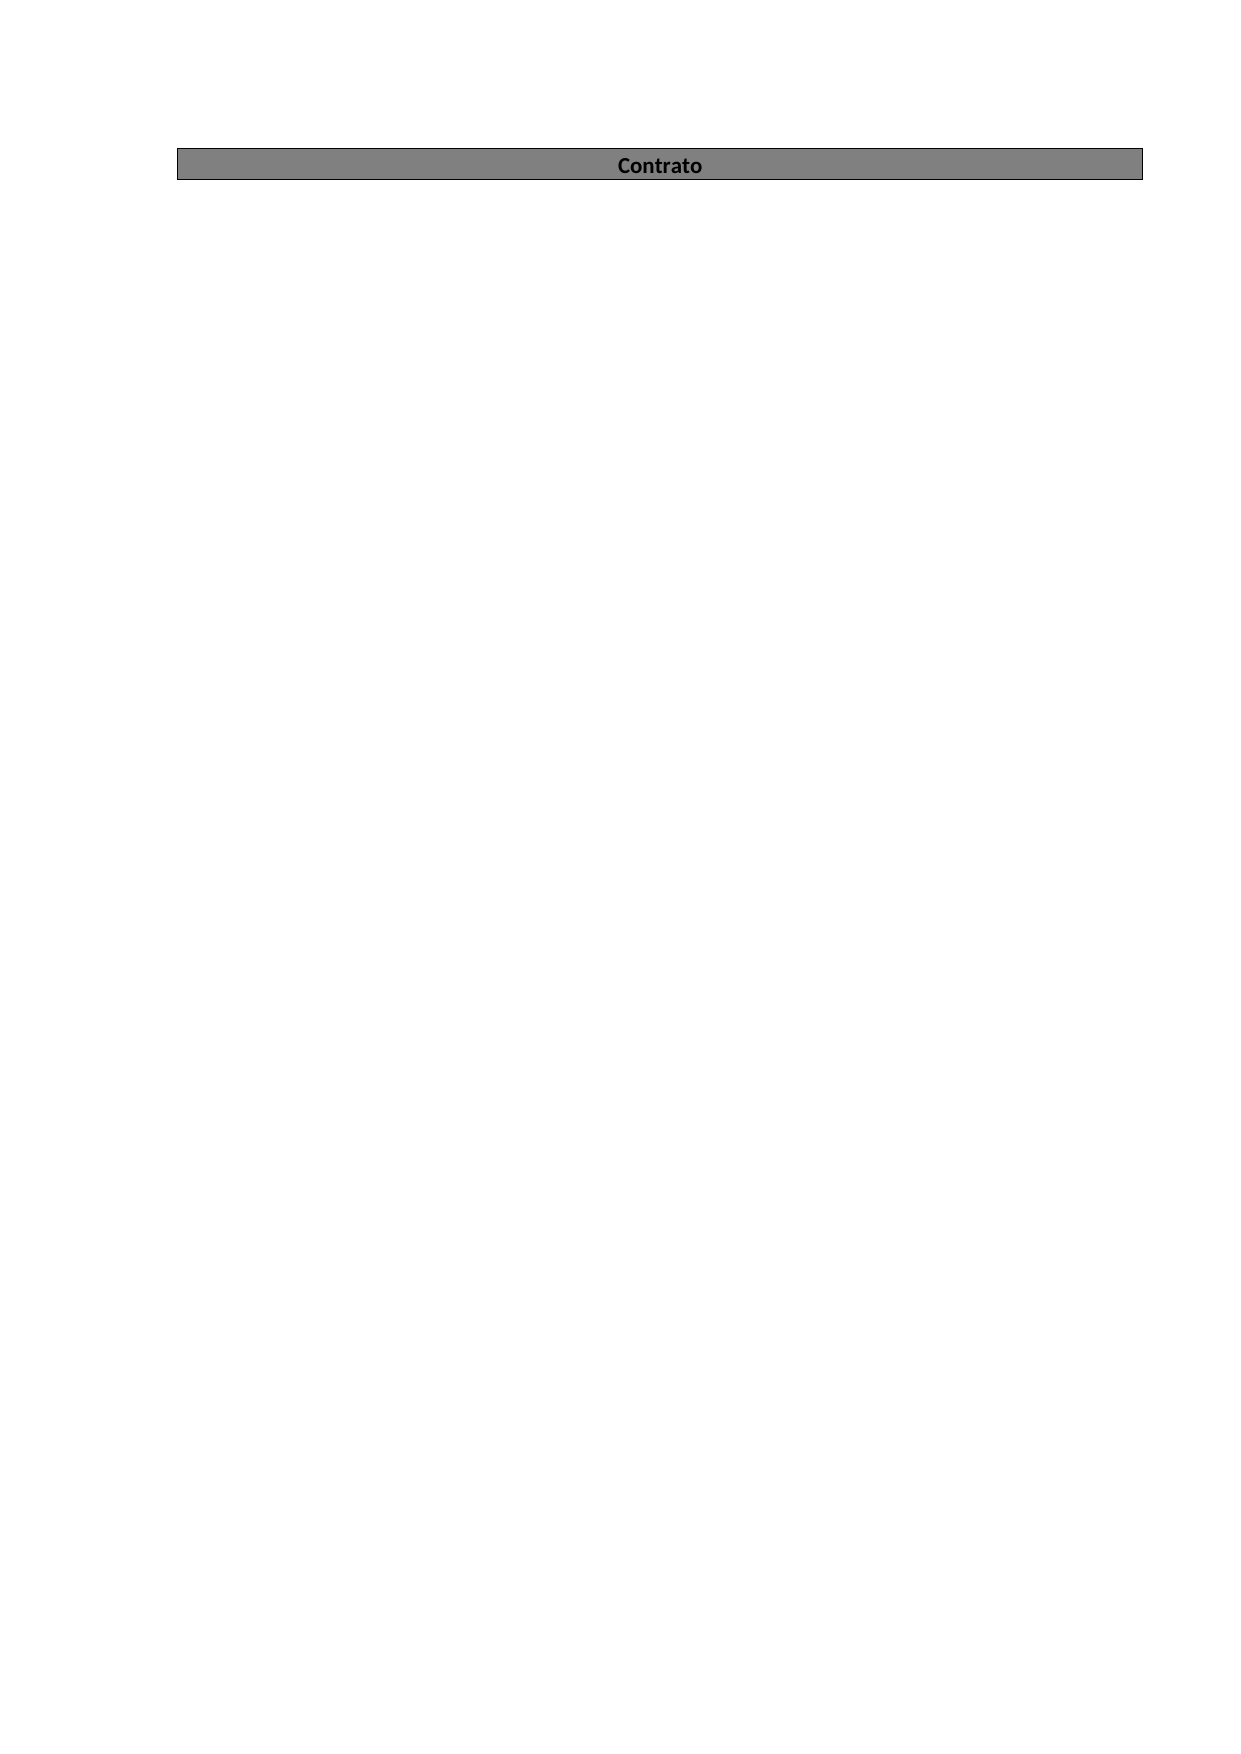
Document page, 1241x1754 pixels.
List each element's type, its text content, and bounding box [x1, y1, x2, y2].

table_header Contrato [178, 149, 1142, 179]
